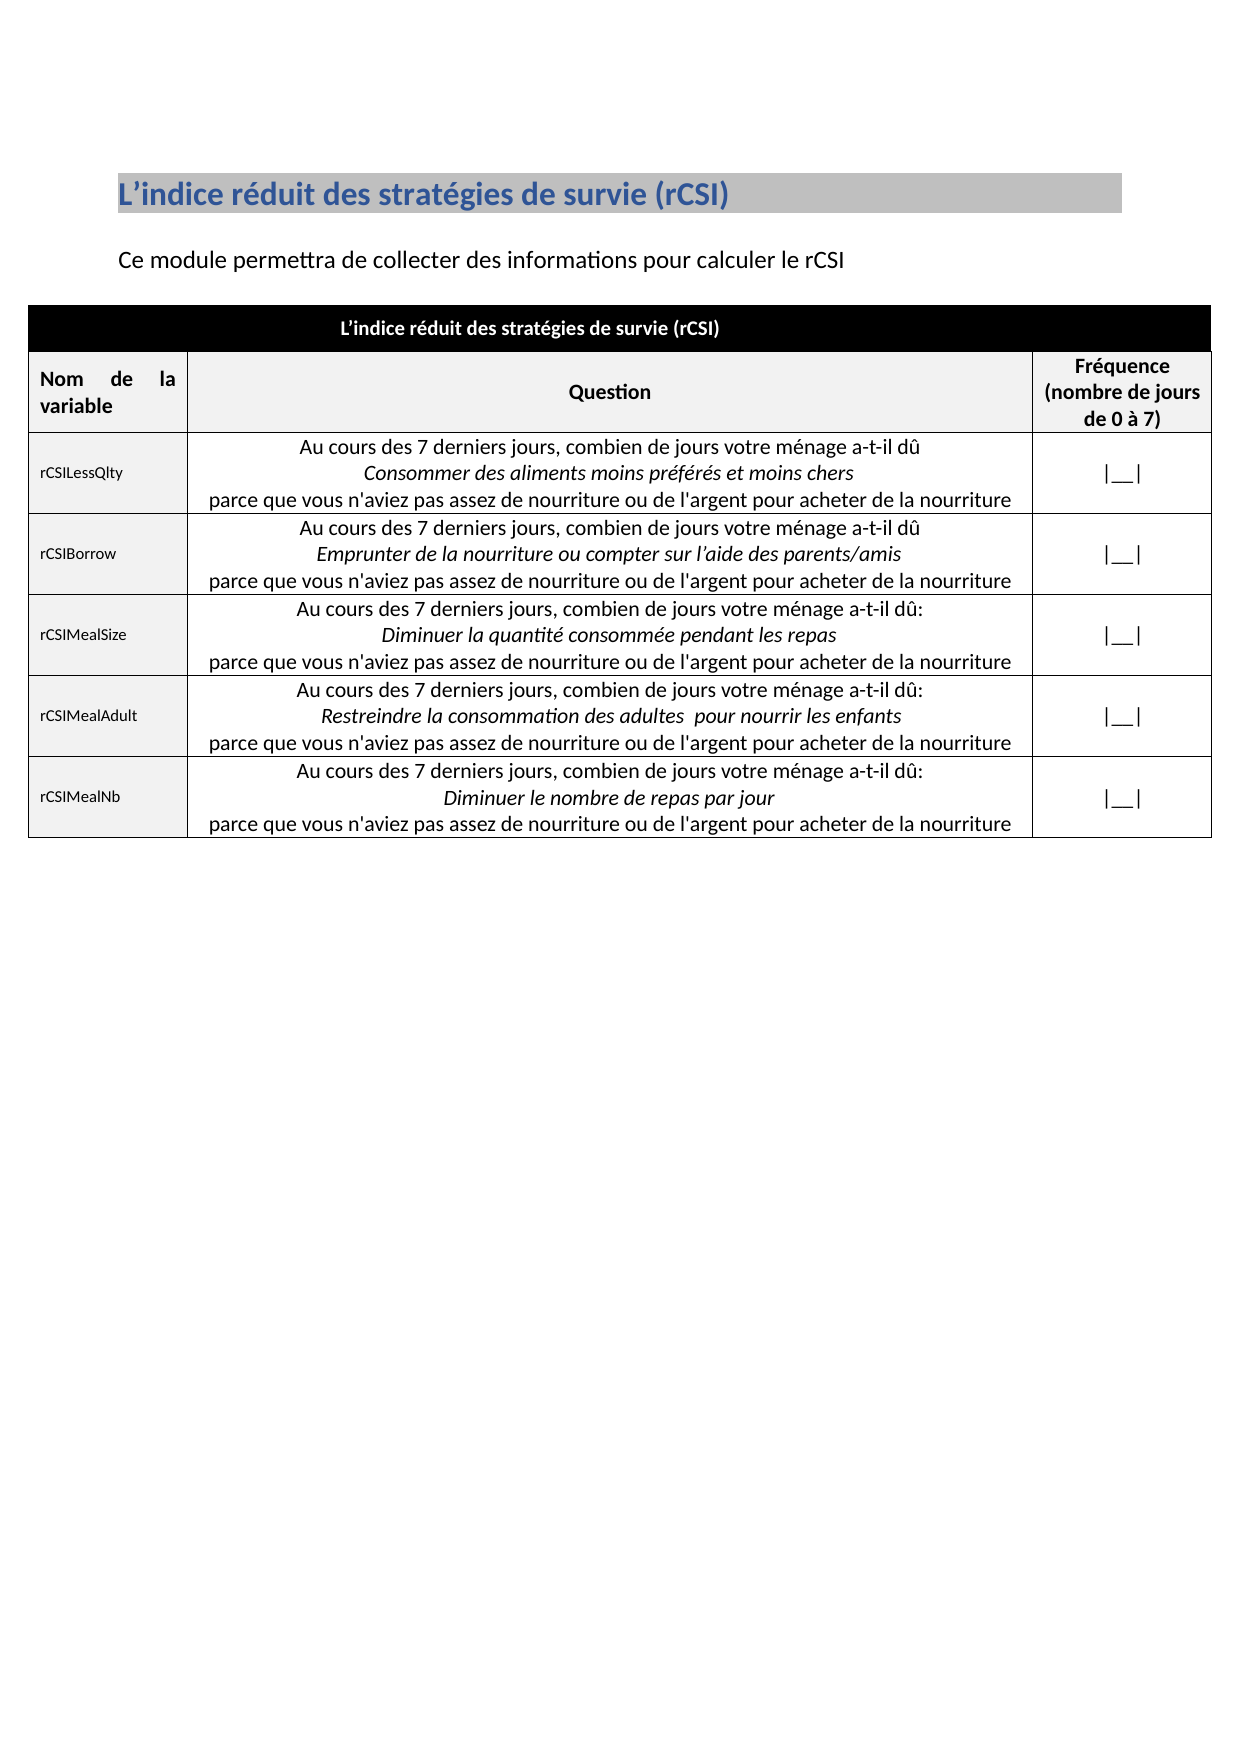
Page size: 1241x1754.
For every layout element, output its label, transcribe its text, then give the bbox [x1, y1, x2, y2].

table_cell |__| [1033, 595, 1211, 675]
table_cell Au cours des 7 derniers jours, combien de jours votre ménage a-t-il dû: Diminuer le nombre de repas par jour parce que vous n'aviez pas assez de nourriture ou de l'argent pour acheter de la nourriture [188, 757, 1032, 837]
table_cell |__| [1033, 514, 1211, 594]
table_cell rCSIMealSize [29, 595, 187, 675]
table_cell Au cours des 7 derniers jours, combien de jours votre ménage a-t-il dû: Diminuer la quantité consommée pendant les repas parce que vous n'aviez pas assez de nourriture ou de l'argent pour acheter de la nourriture [188, 595, 1032, 675]
table_cell Au cours des 7 derniers jours, combien de jours votre ménage a-t-il dû Emprunter de la nourriture ou compter sur l’aide des parents/amis parce que vous n'aviez pas assez de nourriture ou de l'argent pour acheter de la nourriture [188, 514, 1032, 594]
table_cell Nom de la variable [29, 352, 187, 432]
text Ce module permettra de collecter des informations pour calculer le rCSI [118, 244, 1122, 274]
table_cell rCSIMealNb [29, 757, 187, 837]
table_cell rCSIBorrow [29, 514, 187, 594]
subtitle L’indice réduit des stratégies de survie (rCSI) [118, 173, 1122, 213]
table_cell |__| [1033, 433, 1211, 513]
table_header [1032, 306, 1210, 351]
table_header L’indice réduit des stratégies de survie (rCSI) [29, 306, 1031, 351]
table_cell |__| [1033, 676, 1211, 756]
table_cell rCSILessQlty [29, 433, 187, 513]
table_cell Au cours des 7 derniers jours, combien de jours votre ménage a-t-il dû Consommer des aliments moins préférés et moins chers parce que vous n'aviez pas assez de nourriture ou de l'argent pour acheter de la nourriture [188, 433, 1032, 513]
table_cell Question [188, 352, 1032, 432]
table_cell rCSIMealAdult [29, 676, 187, 756]
table_cell Fréquence (nombre de jours de 0 à 7) [1033, 352, 1211, 432]
table_cell Au cours des 7 derniers jours, combien de jours votre ménage a-t-il dû: Restreindre la consommation des adultes pour nourrir les enfants parce que vous n'aviez pas assez de nourriture ou de l'argent pour acheter de la nourriture [188, 676, 1032, 756]
table_cell |__| [1033, 757, 1211, 837]
